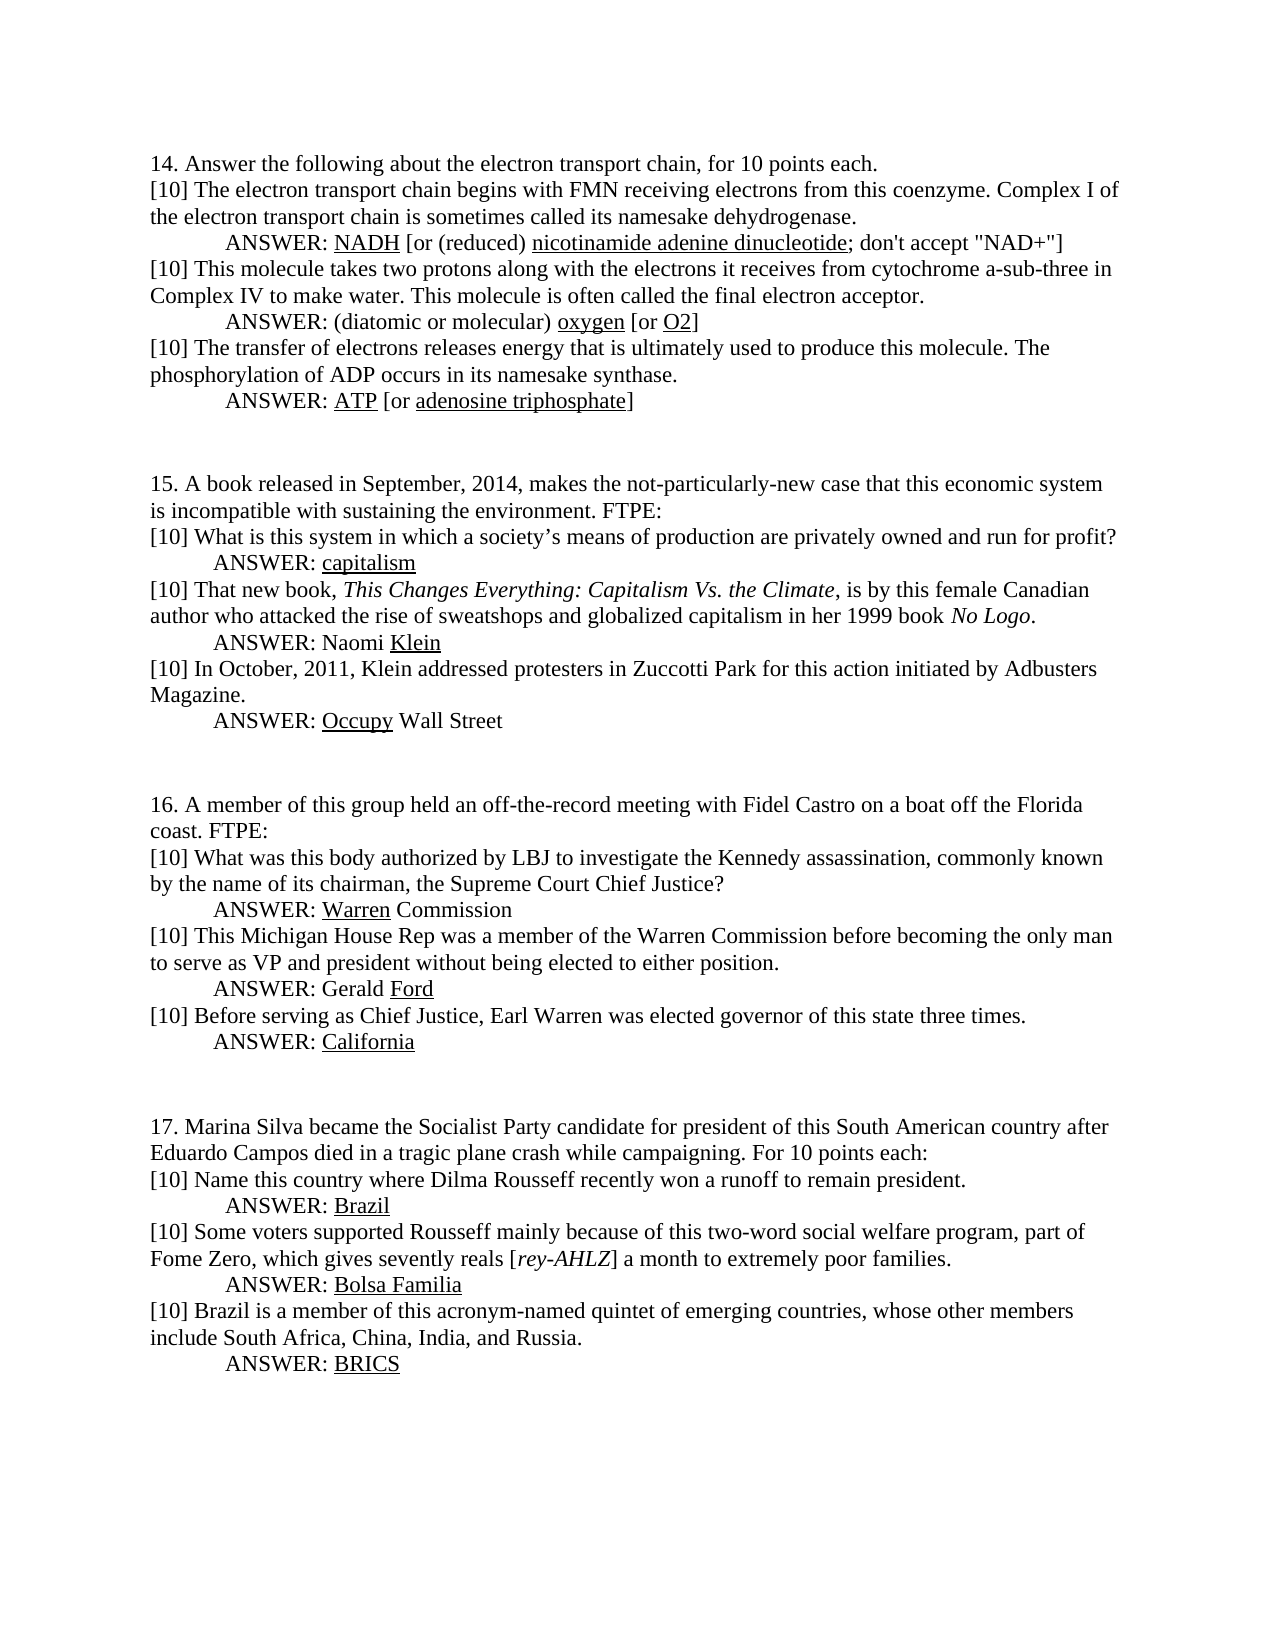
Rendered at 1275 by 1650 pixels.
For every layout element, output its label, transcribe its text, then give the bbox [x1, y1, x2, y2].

text [10] Some voters supported Rousseff mainly because of this two-word social welfare program, part of Fome Zero, which gives sevently reals [rey-AHLZ] a month to extremely poor families. [150, 1218, 1125, 1271]
text ANSWER: Occupy Wall Street [150, 708, 1125, 734]
text 17. Marina Silva became the Socialist Party candidate for president of this South American country after Eduardo Campos died in a tragic plane crash while campaigning. For 10 points each: [150, 1113, 1125, 1166]
text 14. Answer the following about the electron transport chain, for 10 points each. [150, 150, 1125, 176]
text ANSWER: Warren Commission [150, 896, 1125, 923]
text ANSWER: Naomi Klein [150, 628, 1125, 655]
text [10] What was this body authorized by LBJ to investigate the Kennedy assassination, commonly known by the name of its chairman, the Supreme Court Chief Justice? [150, 843, 1125, 896]
text ANSWER: (diatomic or molecular) oxygen [or O2] [150, 308, 1125, 334]
text 16. A member of this group held an off-the-record meeting with Fidel Castro on a boat off the Florida coast. FTPE: [150, 791, 1125, 843]
text ANSWER: Brazil [150, 1192, 1125, 1218]
text [10] In October, 2011, Klein addressed protesters in Zuccotti Park for this action initiated by Adbusters Magazine. [150, 655, 1125, 708]
text ANSWER: Bolsa Familia [150, 1271, 1125, 1297]
text ANSWER: capitalism [150, 549, 1125, 576]
text [10] This Michigan House Rep was a member of the Warren Commission before becoming the only man to serve as VP and president without being elected to either position. [150, 923, 1125, 975]
text ANSWER: ATP [or adenosine triphosphate] [150, 387, 1125, 413]
text [10] This molecule takes two protons along with the electrons it receives from cytochrome a-sub-three in Complex IV to make water. This molecule is often called the final electron acceptor. [150, 255, 1125, 308]
text [10] Before serving as Chief Justice, Earl Warren was elected governor of this state three times. [150, 1002, 1125, 1028]
text ANSWER: NADH [or (reduced) nicotinamide adenine dinucleotide; don't accept "NAD+"] [150, 229, 1125, 255]
text [10] Name this country where Dilma Rousseff recently won a runoff to remain president. [150, 1166, 1125, 1192]
text [10] What is this system in which a society’s means of production are privately owned and run for profit? [150, 523, 1125, 549]
text [10] Brazil is a member of this acronym-named quintet of emerging countries, whose other members include South Africa, China, India, and Russia. [150, 1297, 1125, 1350]
text [10] The electron transport chain begins with FMN receiving electrons from this coenzyme. Complex I of the electron transport chain is sometimes called its namesake dehydrogenase. [150, 176, 1125, 229]
text 15. A book released in September, 2014, makes the not-particularly-new case that this economic system is incompatible with sustaining the environment. FTPE: [150, 470, 1125, 523]
text ANSWER: Gerald Ford [150, 975, 1125, 1002]
text ANSWER: California [150, 1028, 1125, 1054]
text [10] That new book, This Changes Everything: Capitalism Vs. the Climate, is by this female Canadian author who attacked the rise of sweatshops and globalized capitalism in her 1999 book No Logo. [150, 576, 1125, 628]
text [10] The transfer of electrons releases energy that is ultimately used to produce this molecule. The phosphorylation of ADP occurs in its namesake synthase. [150, 334, 1125, 387]
text ANSWER: BRICS [150, 1350, 1125, 1377]
